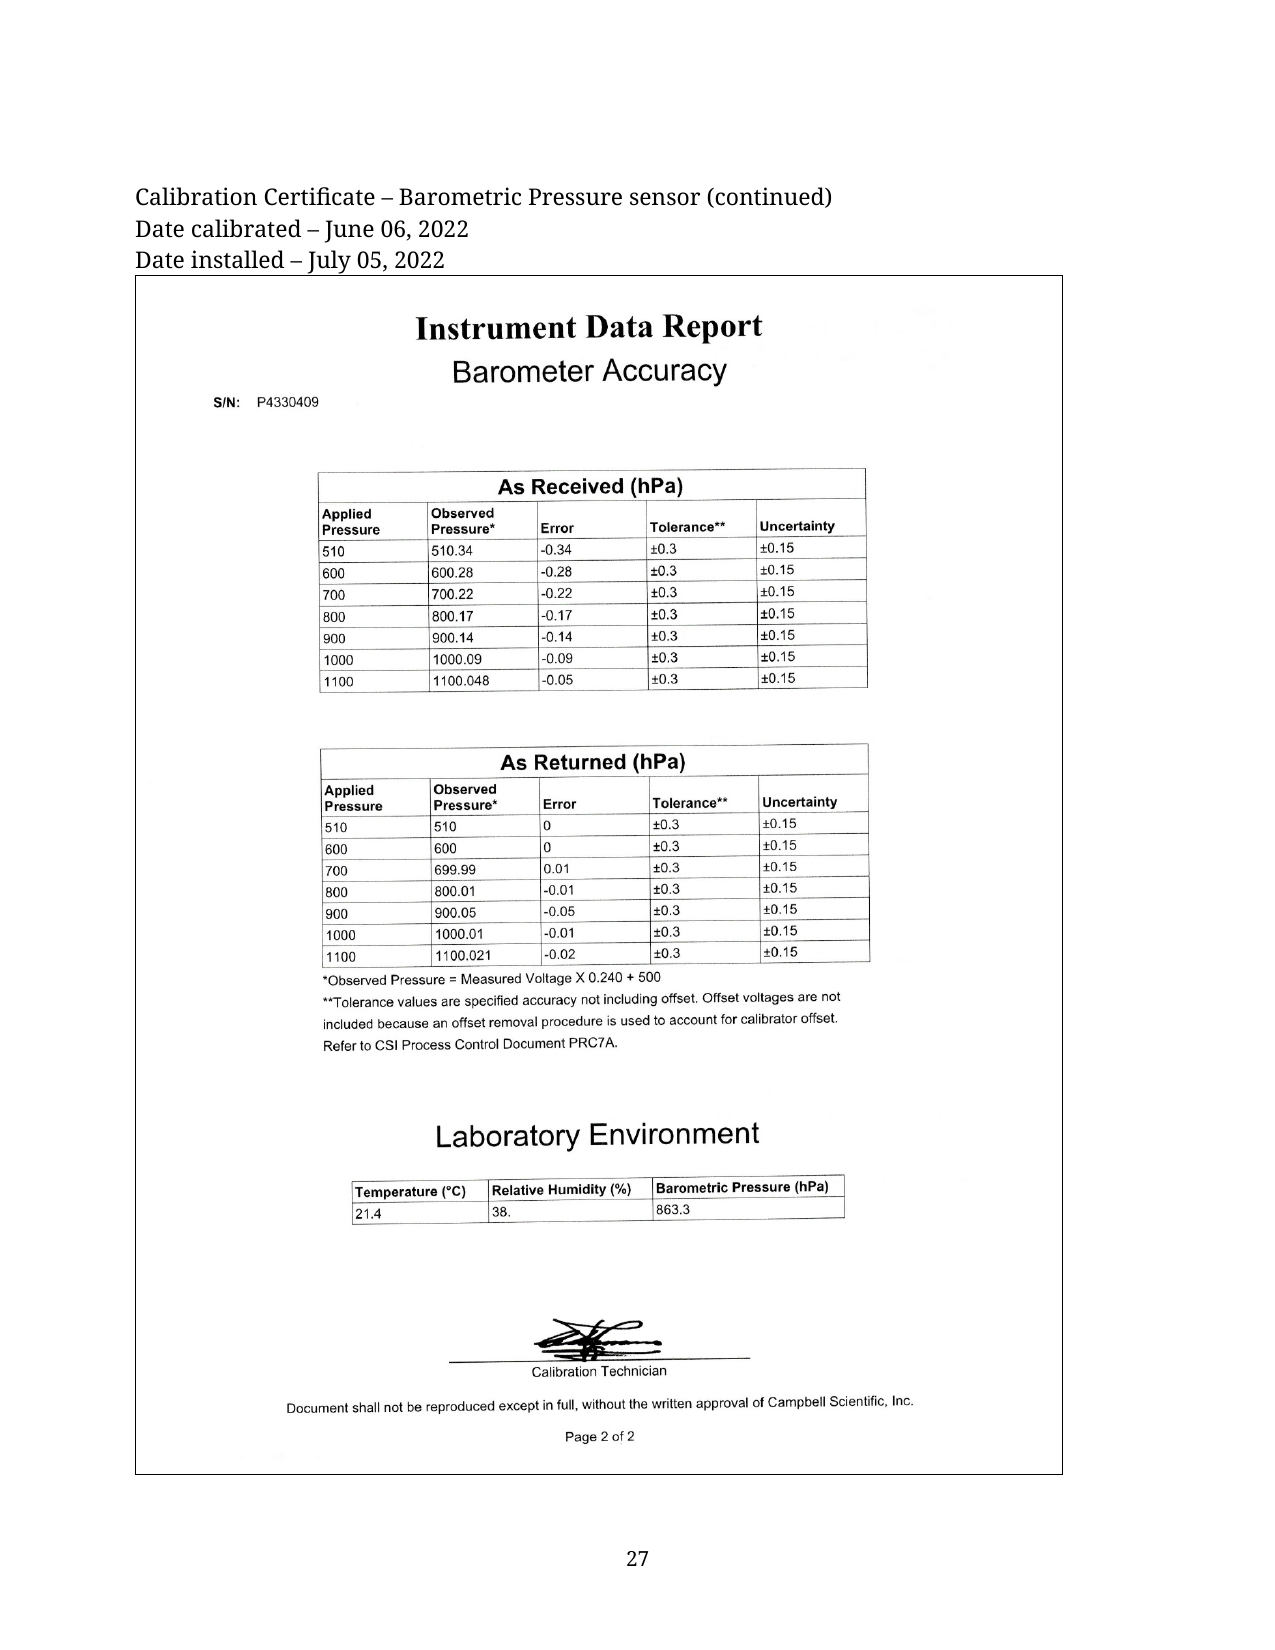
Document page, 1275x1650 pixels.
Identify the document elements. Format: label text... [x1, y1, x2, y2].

text Date calibrated – June 06, 2022 [135, 212, 1140, 244]
picture [136, 276, 1062, 1474]
text Calibration Certificate – Barometric Pressure sensor (continued) [135, 181, 1140, 212]
list Date installed – July 05, 2022 [135, 244, 1140, 275]
